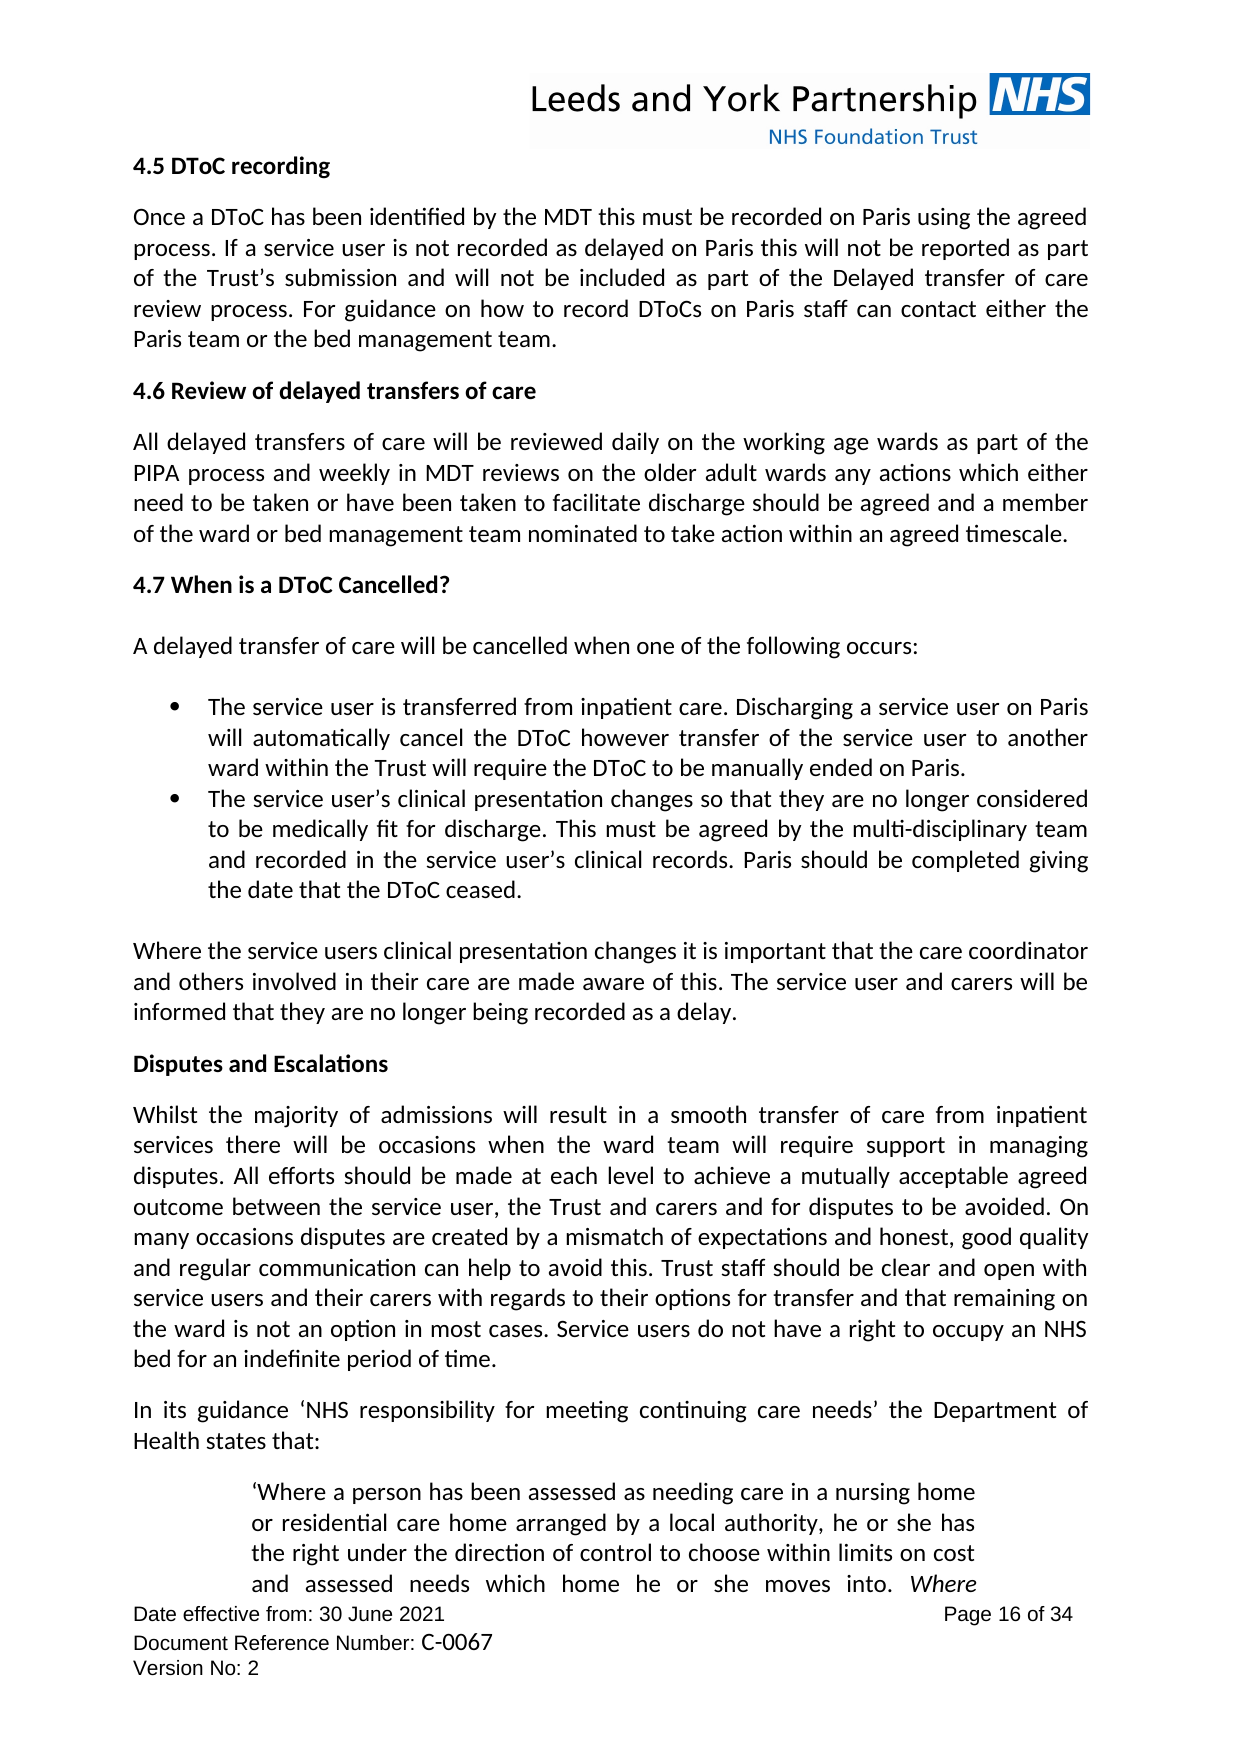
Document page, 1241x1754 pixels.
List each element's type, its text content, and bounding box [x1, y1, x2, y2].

text 4.7 When is a DToC Cancelled? [133, 569, 1090, 599]
text 4.5 DToC recording [133, 150, 1090, 181]
text A delayed transfer of care will be cancelled when one of the following occurs: [133, 630, 1090, 661]
text In its guidance ‘NHS responsibility for meeting continuing care needs’ the Department of Health states that: [133, 1394, 1090, 1456]
picture [529, 73, 1091, 149]
text Whilst the majority of admissions will result in a smooth transfer of care from inpatient services there will be occasions when the ward team will require support in managing disputes. All efforts should be made at each level to achieve a mutually acceptable agreed outcome between the service user, the Trust and carers and for disputes to be avoided. On many occasions disputes are created by a mismatch of expectations and honest, good quality and regular communication can help to avoid this. Trust staff should be clear and open with service users and their carers with regards to their options for transfer and that remaining on the ward is not an option in most cases. Service users do not have a right to occupy an NHS bed for an indefinite period of time. [133, 1099, 1090, 1374]
list The service user’s clinical presentation changes so that they are no longer considered to be medically fit for discharge. This must be agreed by the multi-disciplinary team and recorded in the service user’s clinical records. Paris should be completed giving the date that the DToC ceased. [170, 783, 1090, 905]
text Disputes and Escalations [133, 1048, 1090, 1078]
list The service user is transferred from inpatient care. Discharging a service user on Paris will automatically cancel the DToC however transfer of the service user to another ward within the Trust will require the DToC to be manually ended on Paris. [170, 691, 1090, 783]
text All delayed transfers of care will be reviewed daily on the working age wards as part of the PIPA process and weekly in MDT reviews on the older adult wards any actions which either need to be taken or have been taken to facilitate discharge should be agreed and a member of the ward or bed management team nominated to take action within an agreed timescale. [133, 426, 1090, 548]
text Once a DToC has been identified by the MDT this must be recorded on Paris using the agreed process. If a service user is not recorded as delayed on Paris this will not be reported as part of the Trust’s submission and will not be included as part of the Delayed transfer of care review process. For guidance on how to record DToCs on Paris staff can contact either the Paris team or the bed management team. [133, 201, 1090, 354]
text 4.6 Review of delayed transfers of care [133, 375, 1090, 405]
text Where the service users clinical presentation changes it is important that the care coordinator and others involved in their care are made aware of this. The service user and carers will be informed that they are no longer being recorded as a delay. [133, 935, 1090, 1027]
